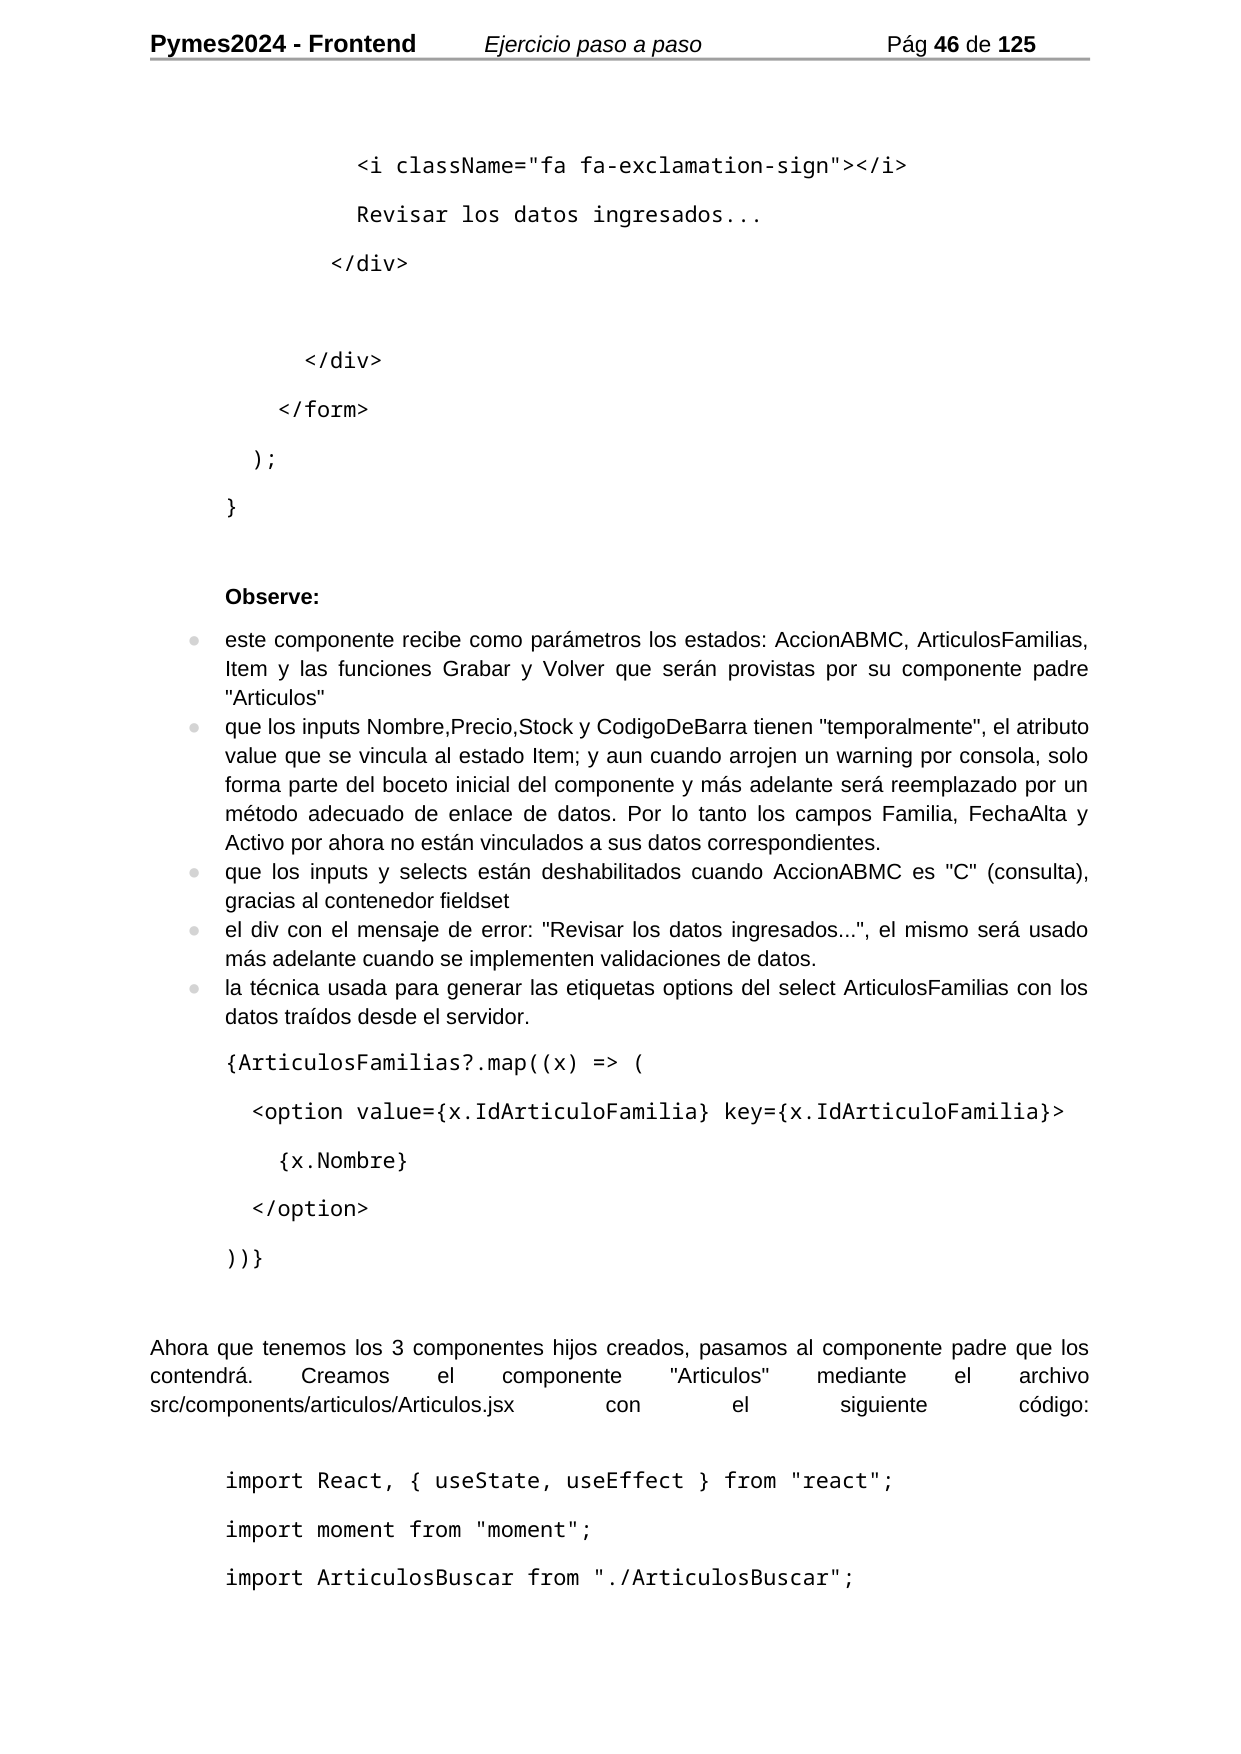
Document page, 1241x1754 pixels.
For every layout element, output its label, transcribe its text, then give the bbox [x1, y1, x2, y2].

text <option value={x.IdArticuloFamilia} key={x.IdArticuloFamilia}> [150, 1096, 1090, 1126]
text } [150, 491, 1090, 521]
list este componente recibe como parámetros los estados: AccionABMC, ArticulosFamilias, Item y las funciones Grabar y Volver que serán provistas por su componente padre "Articulos" [187, 627, 1090, 710]
text import moment from "moment"; [150, 1513, 1090, 1543]
text </option> [150, 1193, 1090, 1223]
text import ArticulosBuscar from "./ArticulosBuscar"; [150, 1562, 1090, 1592]
text Observe: [150, 583, 1090, 609]
list la técnica usada para generar las etiquetas options del select ArticulosFamilias con los datos traídos desde el servidor. [187, 974, 1090, 1029]
text {ArticulosFamilias?.map((x) => ( [150, 1047, 1090, 1077]
text </div> [150, 247, 1090, 277]
text ); [150, 442, 1090, 472]
list el div con el mensaje de error: "Revisar los datos ingresados...", el mismo será usado más adelante cuando se implementen validaciones de datos. [187, 917, 1090, 971]
text ))} [150, 1242, 1090, 1272]
text Revisar los datos ingresados... [150, 199, 1090, 228]
list que los inputs y selects están deshabilitados cuando AccionABMC es "C" (consulta), gracias al contenedor fieldset [187, 859, 1090, 913]
text </form> [150, 394, 1090, 423]
text </div> [150, 345, 1090, 375]
text {x.Nombre} [150, 1144, 1090, 1174]
text <i className="fa fa-exclamation-sign"></i> [150, 150, 1090, 180]
text Ahora que tenemos los 3 componentes hijos creados, pasamos al componente padre que los contendrá. Creamos el componente "Articulos" mediante el archivo src/components/articulos/Articulos.jsx con el siguiente código: [150, 1334, 1090, 1446]
text import React, { useState, useEffect } from "react"; [150, 1465, 1090, 1494]
list que los inputs Nombre,Precio,Stock y CodigoDeBarra tienen "temporalmente", el atributo value que se vincula al estado Item; y aun cuando arrojen un warning por consola, solo forma parte del boceto inicial del componente y más adelante será reemplazado por un método adecuado de enlace de datos. Por lo tanto los campos Familia, FechaAlta y Activo por ahora no están vinculados a sus datos correspondientes. [187, 714, 1090, 855]
